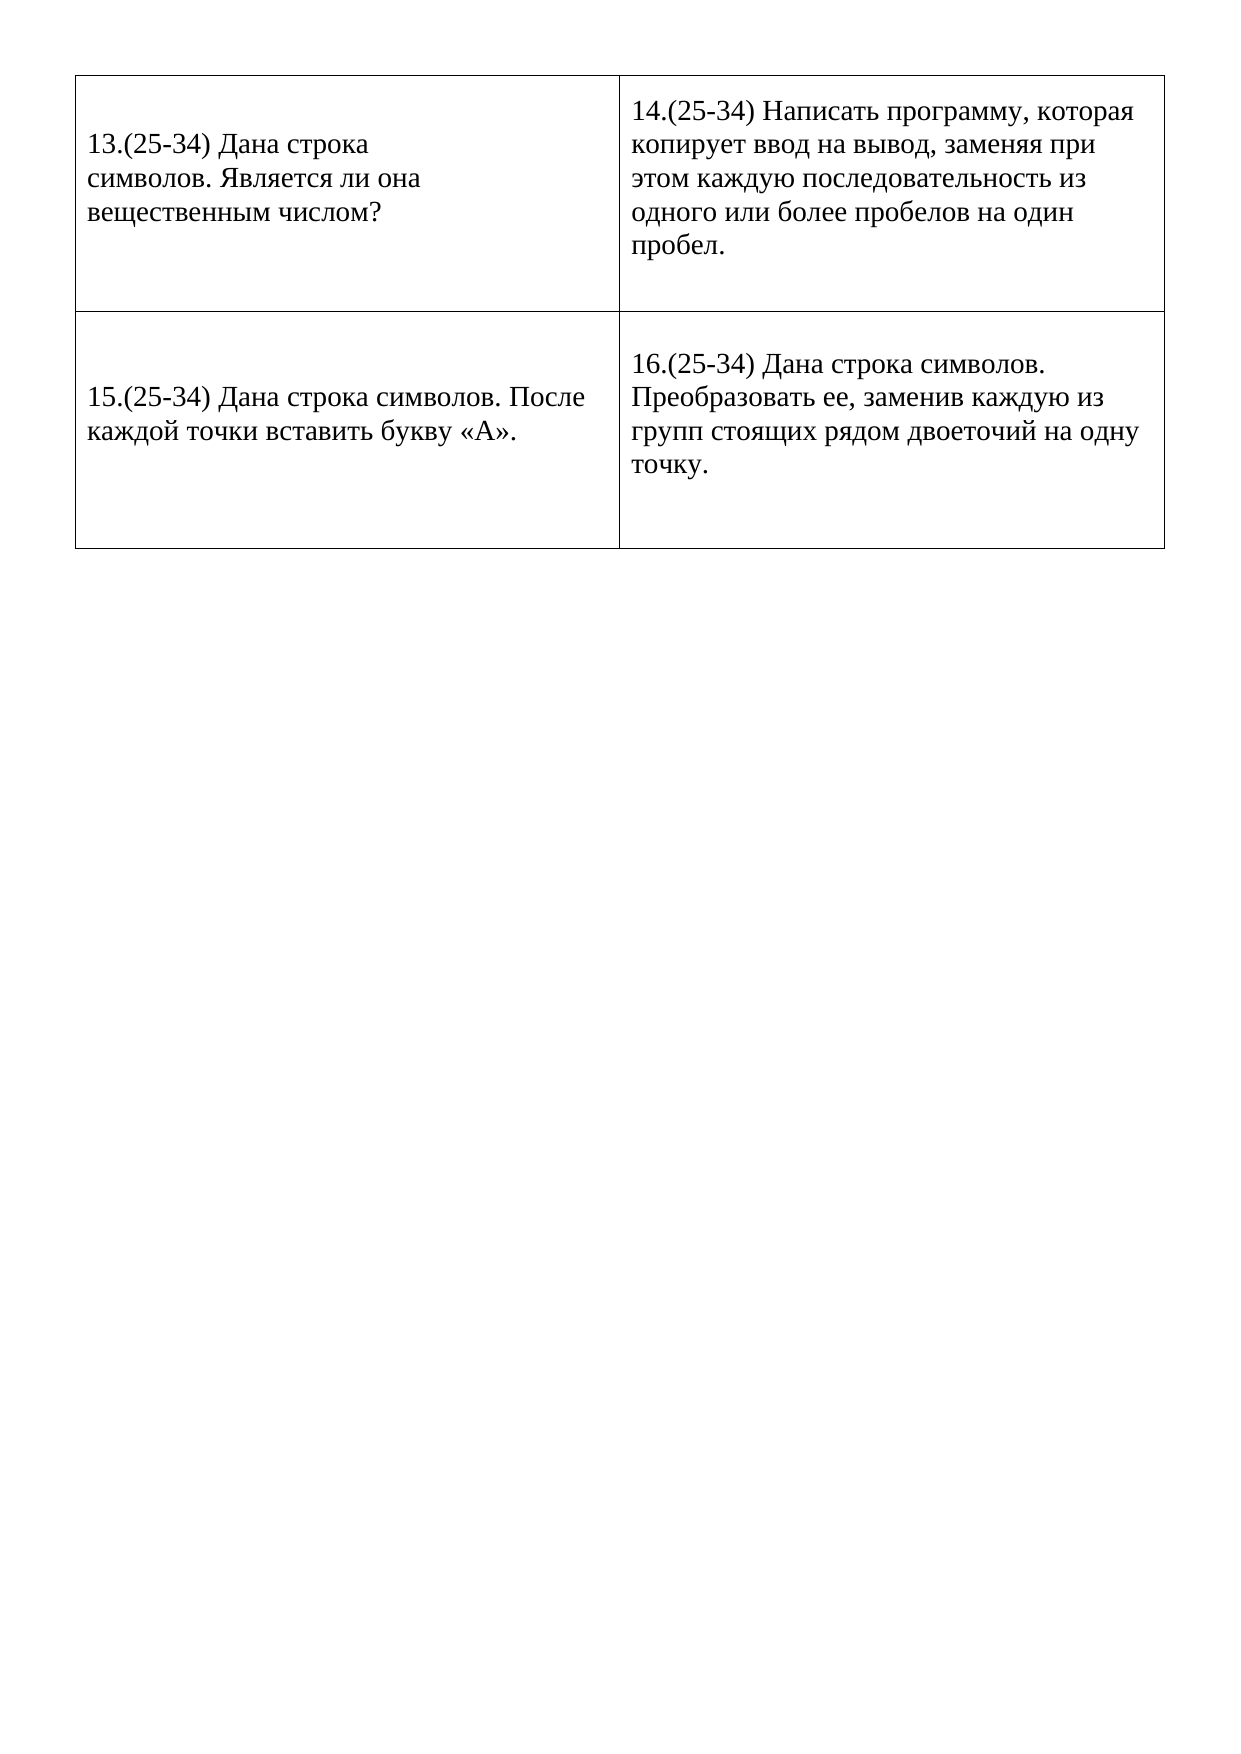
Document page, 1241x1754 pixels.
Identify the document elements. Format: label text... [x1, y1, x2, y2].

table_cell 14.(25-34) Написать программу, которая копирует ввод на вывод, заменяя при этом каждую последовательность из одного или более пробелов на один пробел. [620, 76, 1164, 311]
table_cell 16.(25-34) Дана строка символов. Преобразовать ее, заменив каждую из групп стоящих рядом двоеточий на одну точку. [620, 312, 1164, 547]
table_cell 15.(25-34) Дана строка символов. После каждой точки вставить букву «А». [76, 312, 619, 547]
table_cell 13.(25-34) Дана строка символов. Является ли она вещественным числом? [76, 76, 619, 311]
